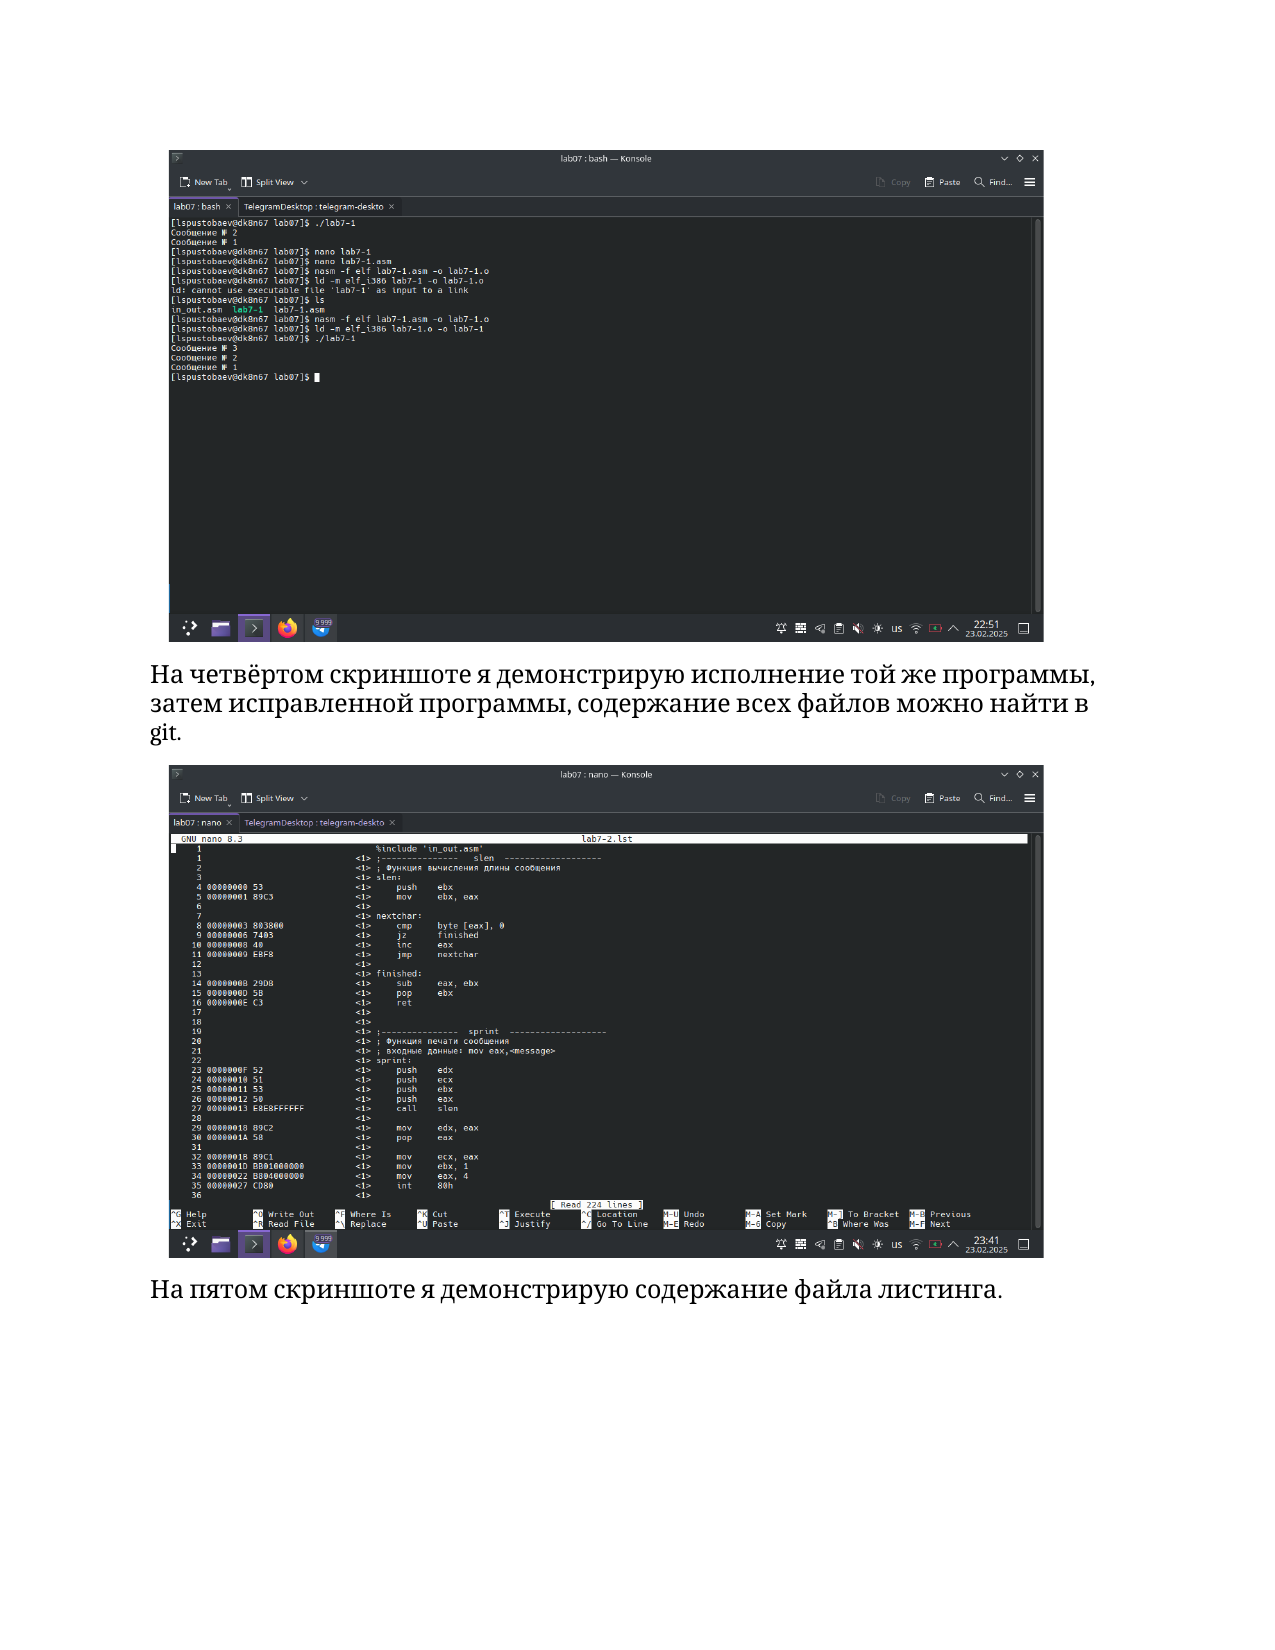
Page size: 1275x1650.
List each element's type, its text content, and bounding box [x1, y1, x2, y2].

picture [168, 765, 1044, 1258]
text На четвёртом скриншоте я демонстрирую исполнение той же программы, затем исправленной программы, содержание всех файлов можно найти в git. [150, 661, 1125, 747]
picture [168, 150, 1044, 642]
text На пятом скриншоте я демонстрирую содержание файла листинга. [150, 1276, 1125, 1305]
